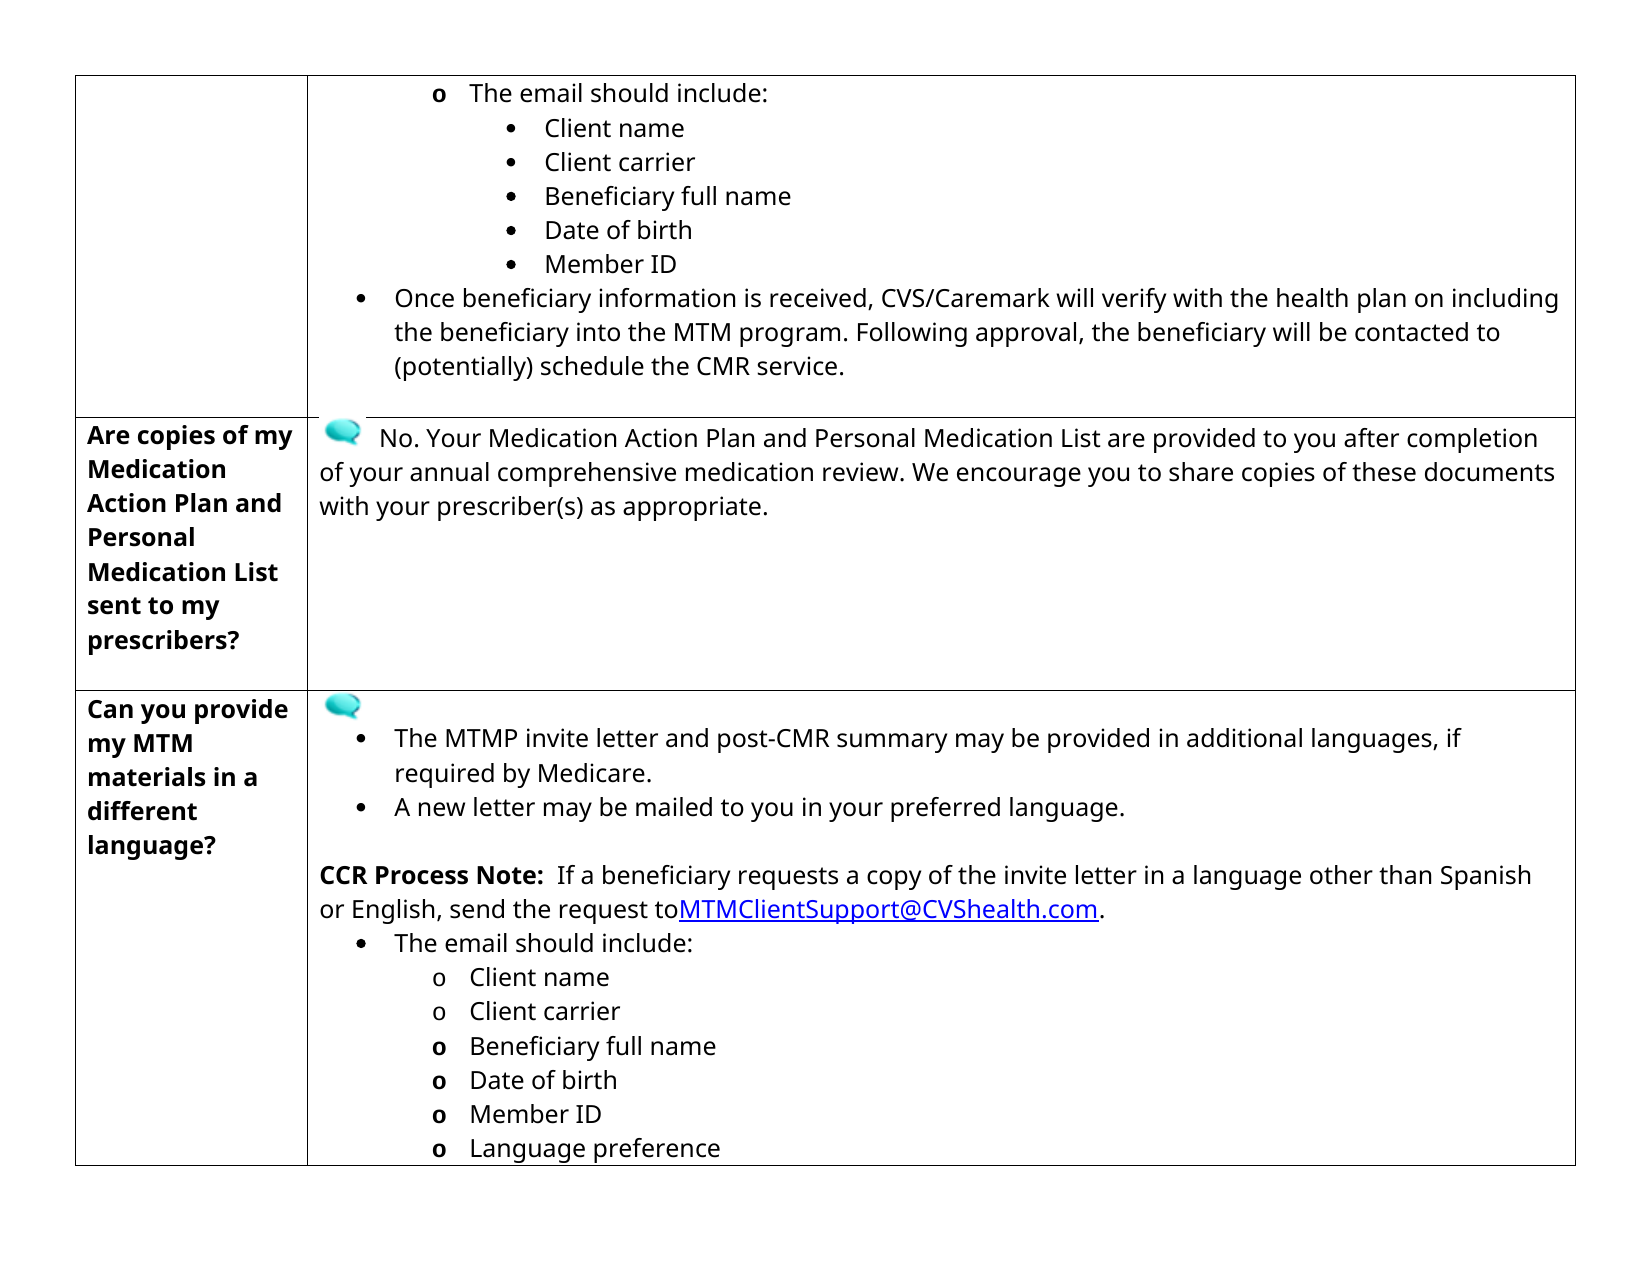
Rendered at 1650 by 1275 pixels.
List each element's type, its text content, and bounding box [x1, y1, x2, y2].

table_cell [76, 76, 307, 417]
table_cell No. Your Medication Action Plan and Personal Medication List are provided to you after completion of your annual comprehensive medication review. We encourage you to share copies of these documents with your prescriber(s) as appropriate. [308, 418, 1575, 690]
picture [319, 691, 366, 722]
picture [319, 417, 366, 448]
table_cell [76, 691, 307, 1165]
table_cell Are copies of my Medication Action Plan and Personal Medication List sent to my prescribers? [76, 418, 307, 690]
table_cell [308, 76, 1575, 417]
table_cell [308, 691, 1575, 1165]
